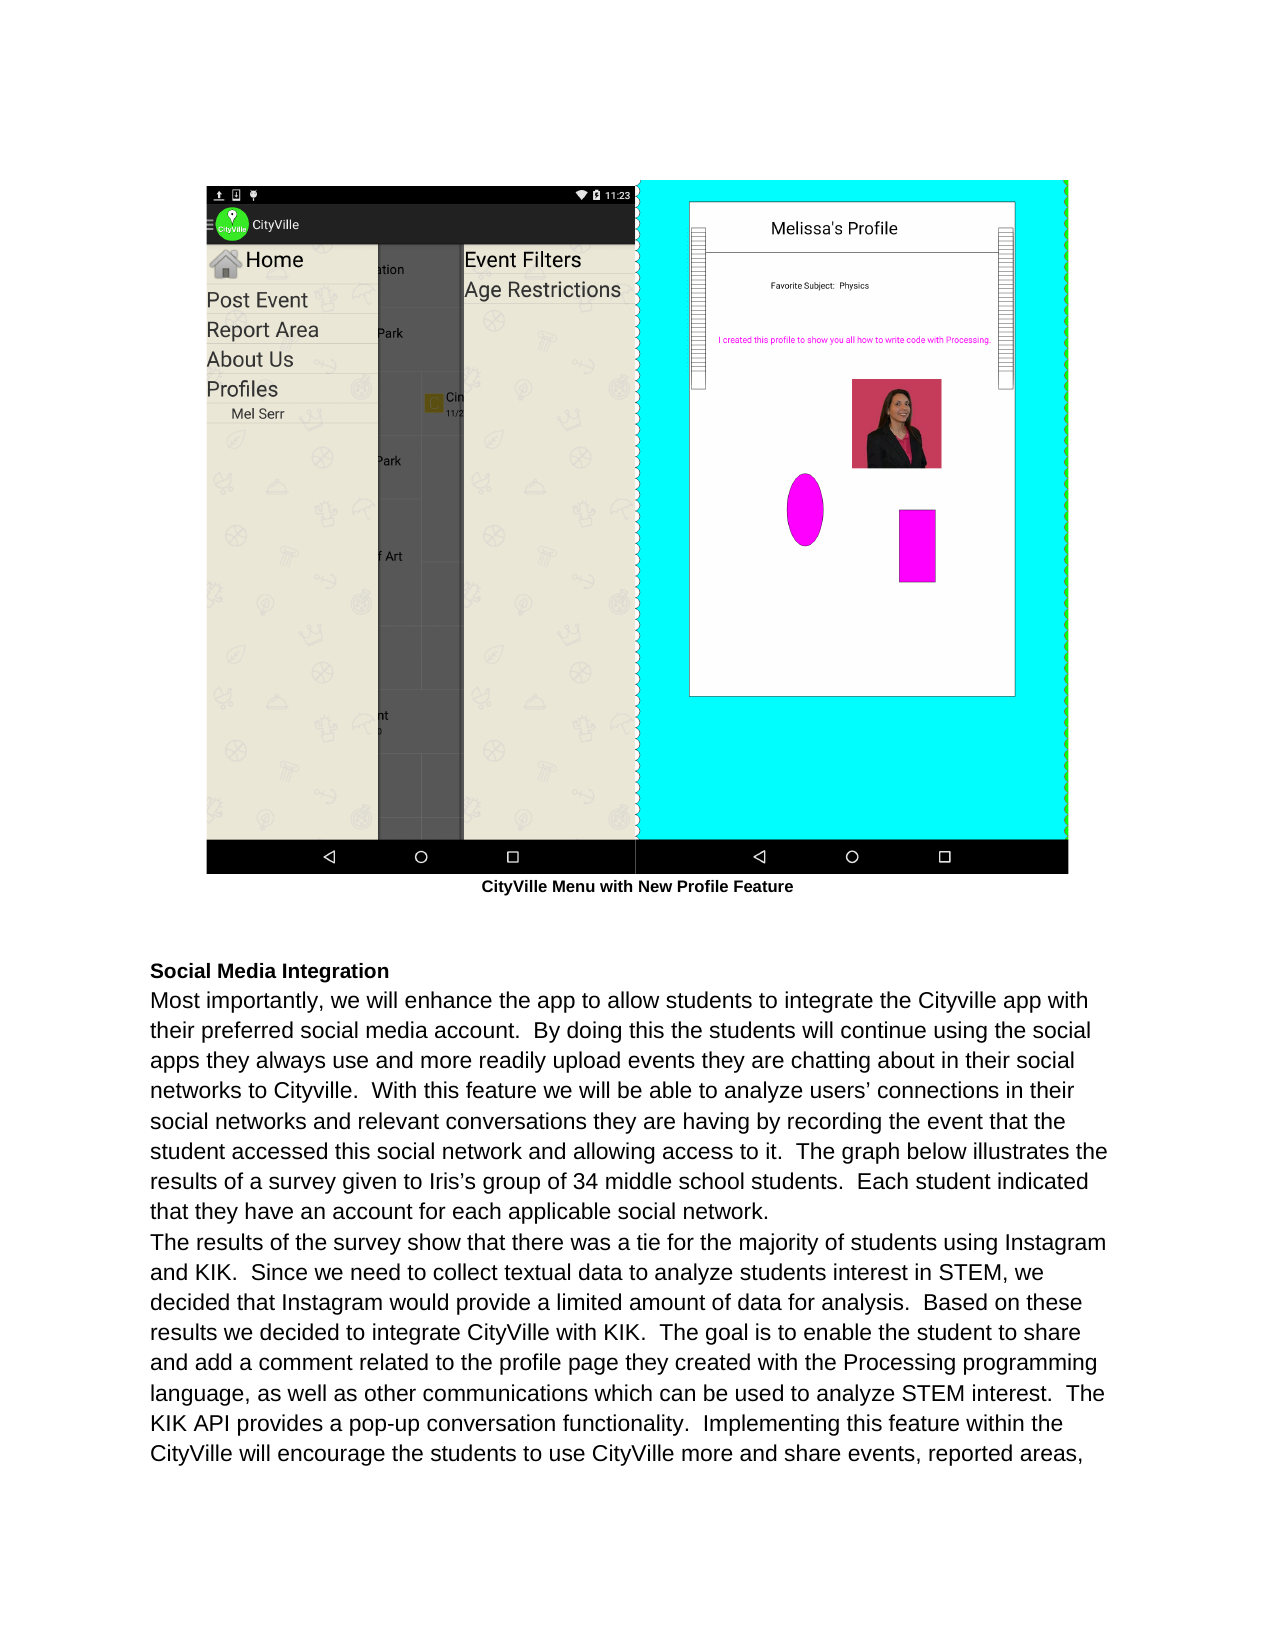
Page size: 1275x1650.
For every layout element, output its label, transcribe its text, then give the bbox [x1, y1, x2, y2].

picture [206, 180, 1069, 874]
text Most importantly, we will enhance the app to allow students to integrate the Cityville app with their preferred social media account. By doing this the students will continue using the social apps they always use and more readily upload events they are chatting about in their social networks to Cityville. With this feature we will be able to analyze users’ connections in their social networks and relevant conversations they are having by recording the event that the student accessed this social network and allowing access to it. The graph below illustrates the results of a survey given to Iris’s group of 34 middle school students. Each student indicated that they have an account for each applicable social network. [150, 987, 1125, 1225]
text Social Media Integration [150, 959, 1125, 983]
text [150, 1228, 1125, 1466]
text CityVille Menu with New Profile Feature [150, 877, 1125, 896]
